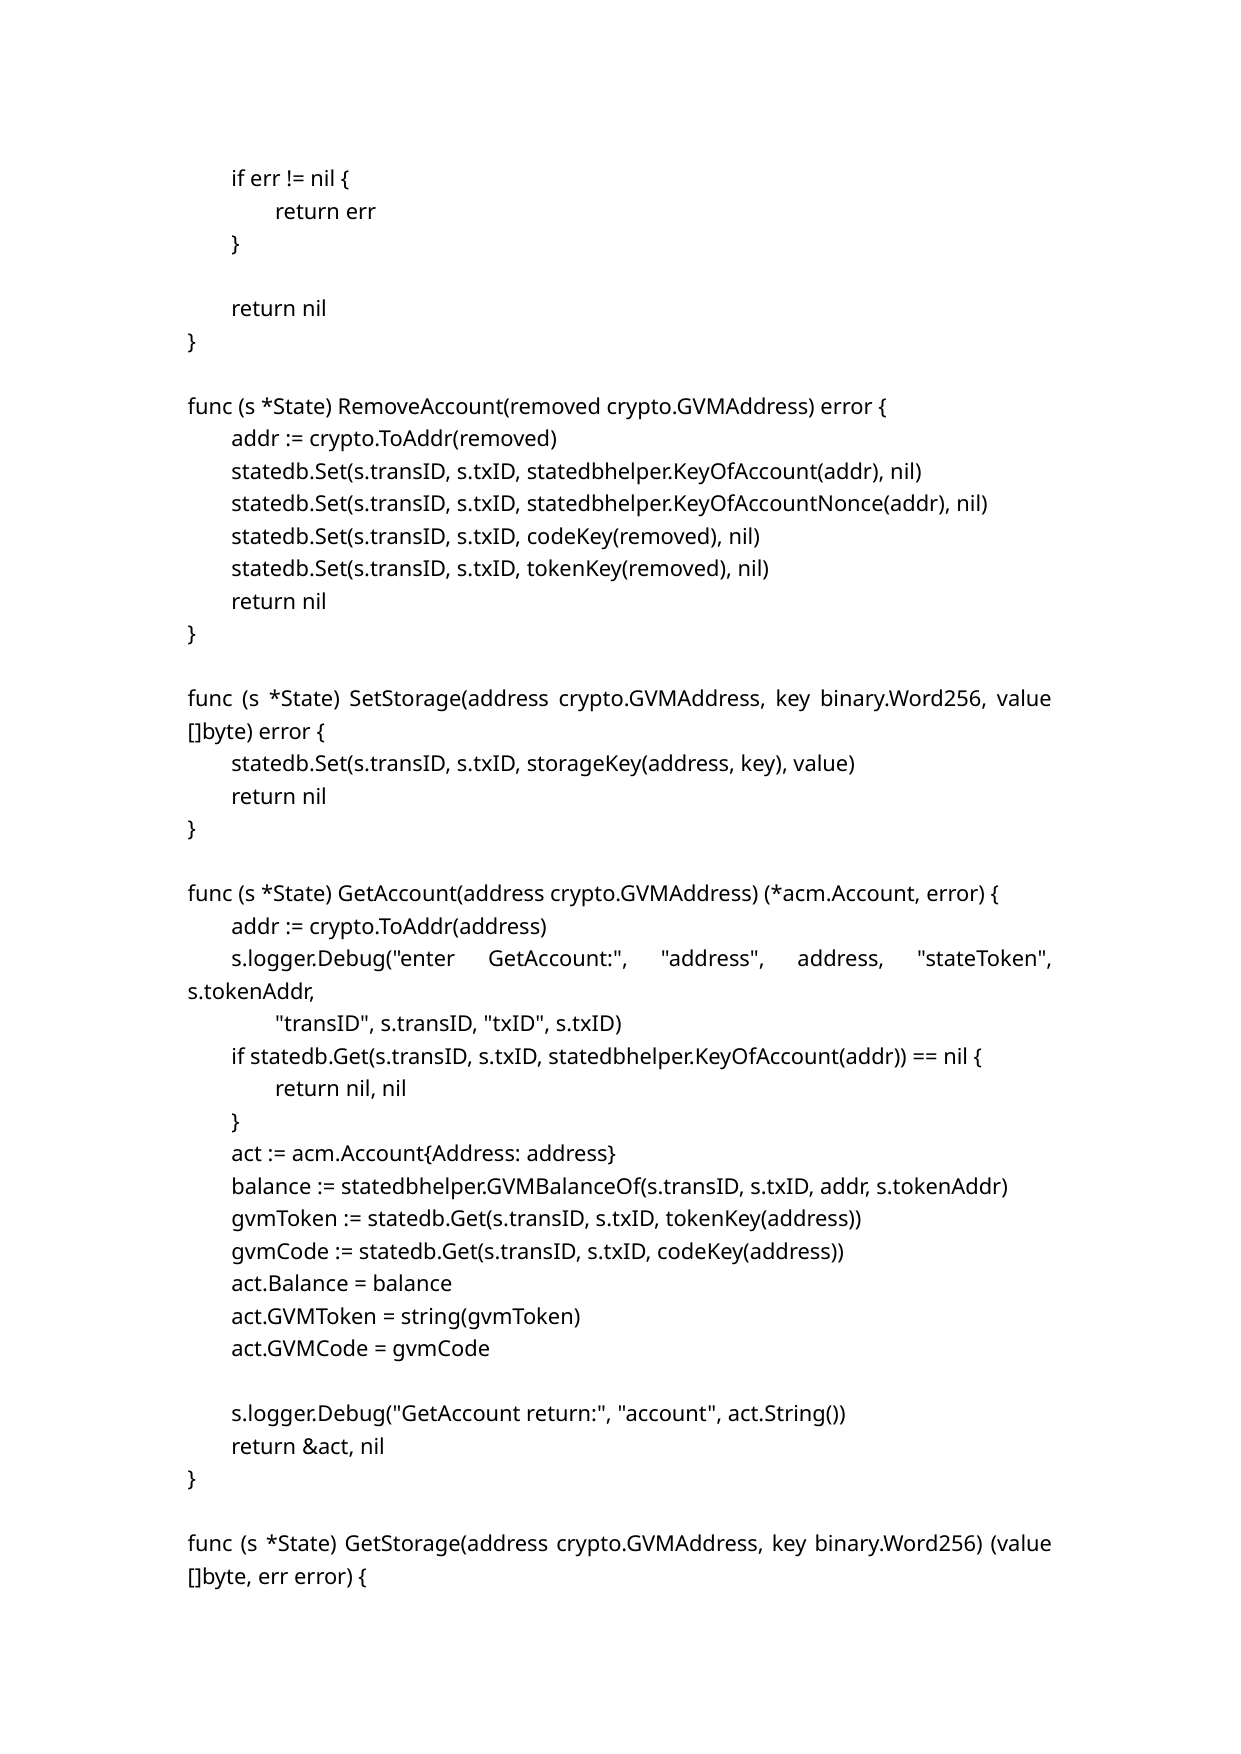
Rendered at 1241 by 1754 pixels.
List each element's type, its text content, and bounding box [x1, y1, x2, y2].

text } [187, 227, 1053, 259]
text return nil [187, 584, 1053, 617]
text balance := statedbhelper.GVMBalanceOf(s.transID, s.txID, addr, s.tokenAddr) [187, 1169, 1053, 1202]
text func (s *State) RemoveAccount(removed crypto.GVMAddress) error { [187, 389, 1053, 422]
text gvmToken := statedb.Get(s.transID, s.txID, tokenKey(address)) [187, 1202, 1053, 1234]
text return err [187, 194, 1053, 227]
text } [187, 324, 1053, 357]
text } [187, 1462, 1053, 1494]
text gvmCode := statedb.Get(s.transID, s.txID, codeKey(address)) [187, 1234, 1053, 1267]
text if statedb.Get(s.transID, s.txID, statedbhelper.KeyOfAccount(addr)) == nil { [187, 1039, 1053, 1072]
text func (s *State) GetAccount(address crypto.GVMAddress) (*acm.Account, error) { [187, 877, 1053, 909]
text act.Balance = balance [187, 1267, 1053, 1299]
text func (s *State) GetStorage(address crypto.GVMAddress, key binary.Word256) (value []byte, err error) { [187, 1527, 1053, 1592]
text } [187, 1104, 1053, 1137]
text return nil, nil [187, 1072, 1053, 1104]
text statedb.Set(s.transID, s.txID, storageKey(address, key), value) [187, 747, 1053, 779]
text return nil [187, 292, 1053, 324]
text statedb.Set(s.transID, s.txID, codeKey(removed), nil) [187, 519, 1053, 552]
text "transID", s.transID, "txID", s.txID) [187, 1007, 1053, 1039]
text statedb.Set(s.transID, s.txID, statedbhelper.KeyOfAccount(addr), nil) [187, 454, 1053, 487]
text s.logger.Debug("GetAccount return:", "account", act.String()) [187, 1397, 1053, 1429]
text if err != nil { [187, 162, 1053, 194]
text statedb.Set(s.transID, s.txID, statedbhelper.KeyOfAccountNonce(addr), nil) [187, 487, 1053, 519]
text addr := crypto.ToAddr(address) [187, 909, 1053, 942]
text func (s *State) SetStorage(address crypto.GVMAddress, key binary.Word256, value []byte) error { [187, 682, 1053, 747]
text s.logger.Debug("enter GetAccount:", "address", address, "stateToken", s.tokenAddr, [187, 942, 1053, 1007]
text statedb.Set(s.transID, s.txID, tokenKey(removed), nil) [187, 552, 1053, 584]
text } [187, 812, 1053, 844]
text act.GVMCode = gvmCode [187, 1332, 1053, 1364]
text return nil [187, 779, 1053, 812]
text return &act, nil [187, 1429, 1053, 1462]
text act := acm.Account{Address: address} [187, 1137, 1053, 1169]
text act.GVMToken = string(gvmToken) [187, 1299, 1053, 1332]
text } [187, 617, 1053, 649]
text addr := crypto.ToAddr(removed) [187, 422, 1053, 454]
